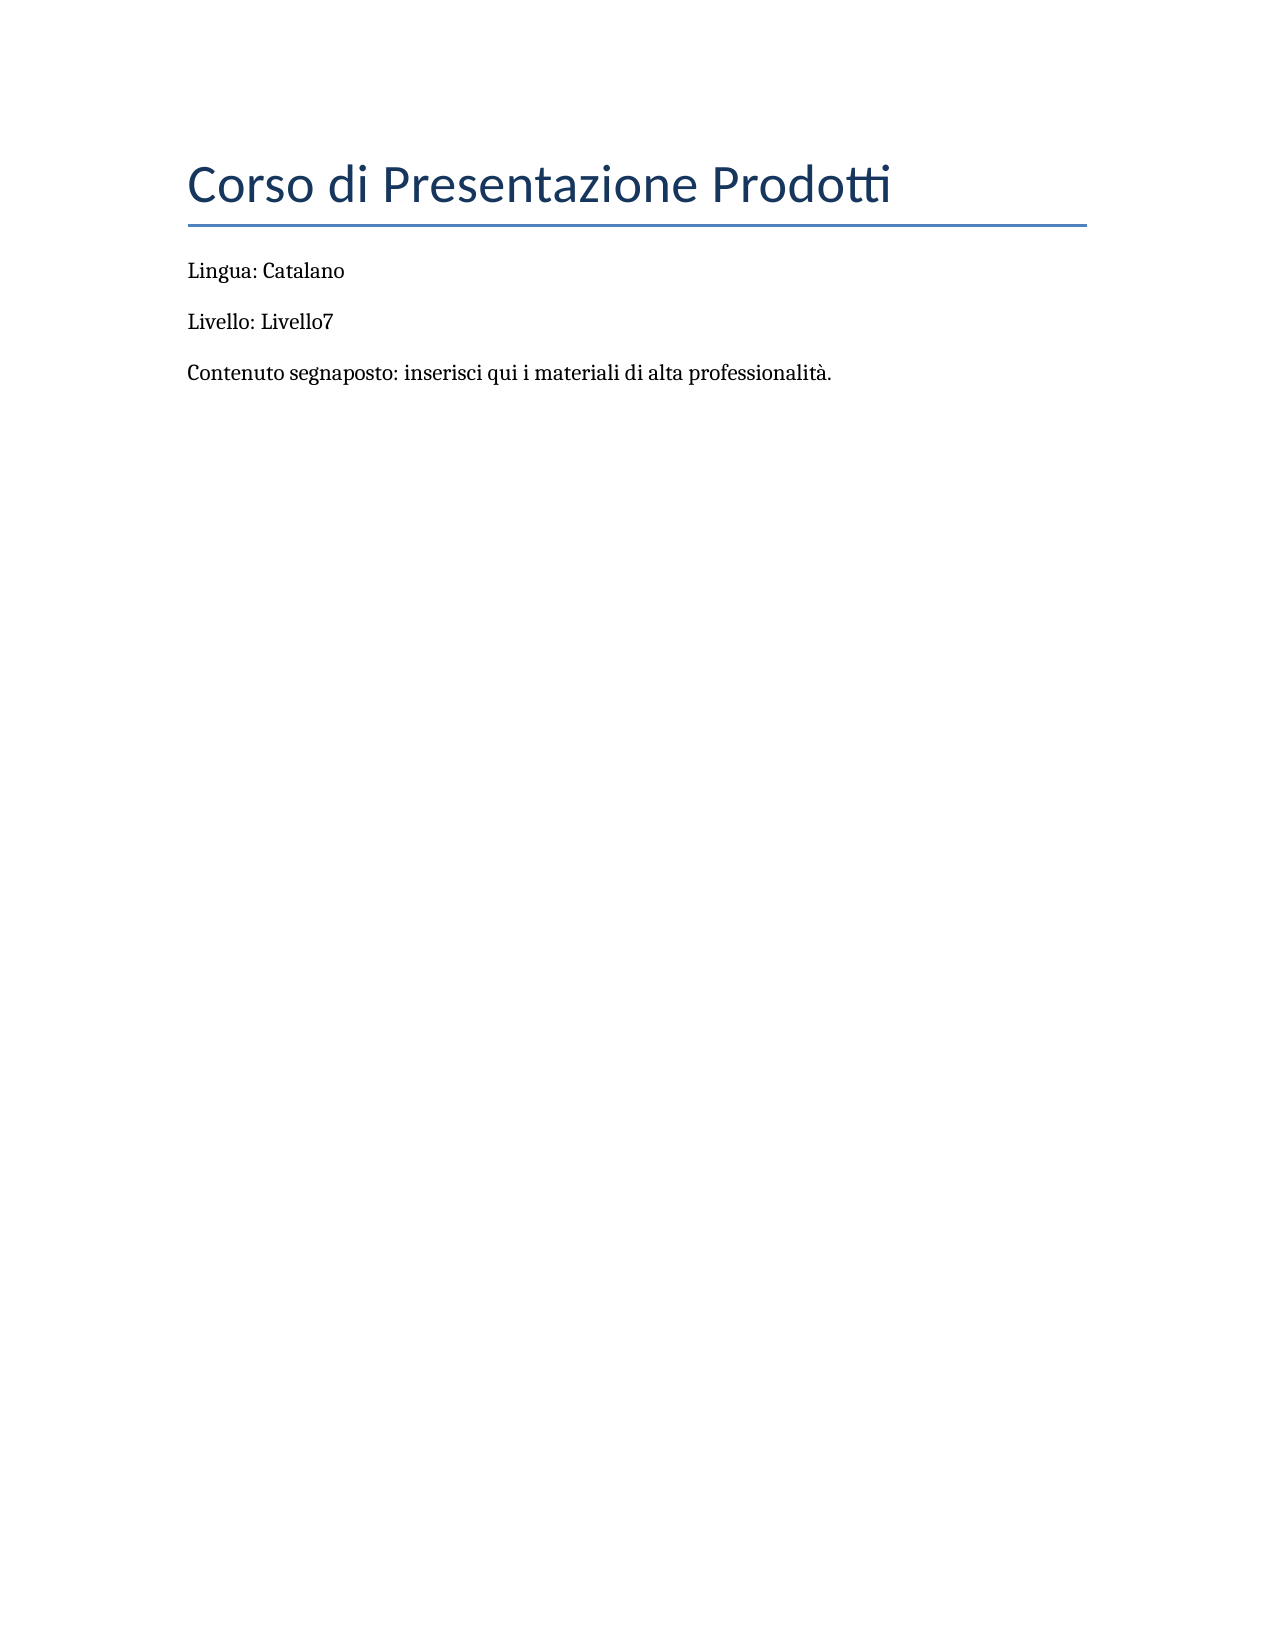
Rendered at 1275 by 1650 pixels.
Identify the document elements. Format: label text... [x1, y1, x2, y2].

text Contenuto segnaposto: inserisci qui i materiali di alta professionalità. [187, 360, 1087, 386]
title Corso di Presentazione Prodotti [187, 150, 1087, 227]
text Lingua: Catalano [187, 258, 1087, 284]
text Livello: Livello7 [187, 309, 1087, 335]
